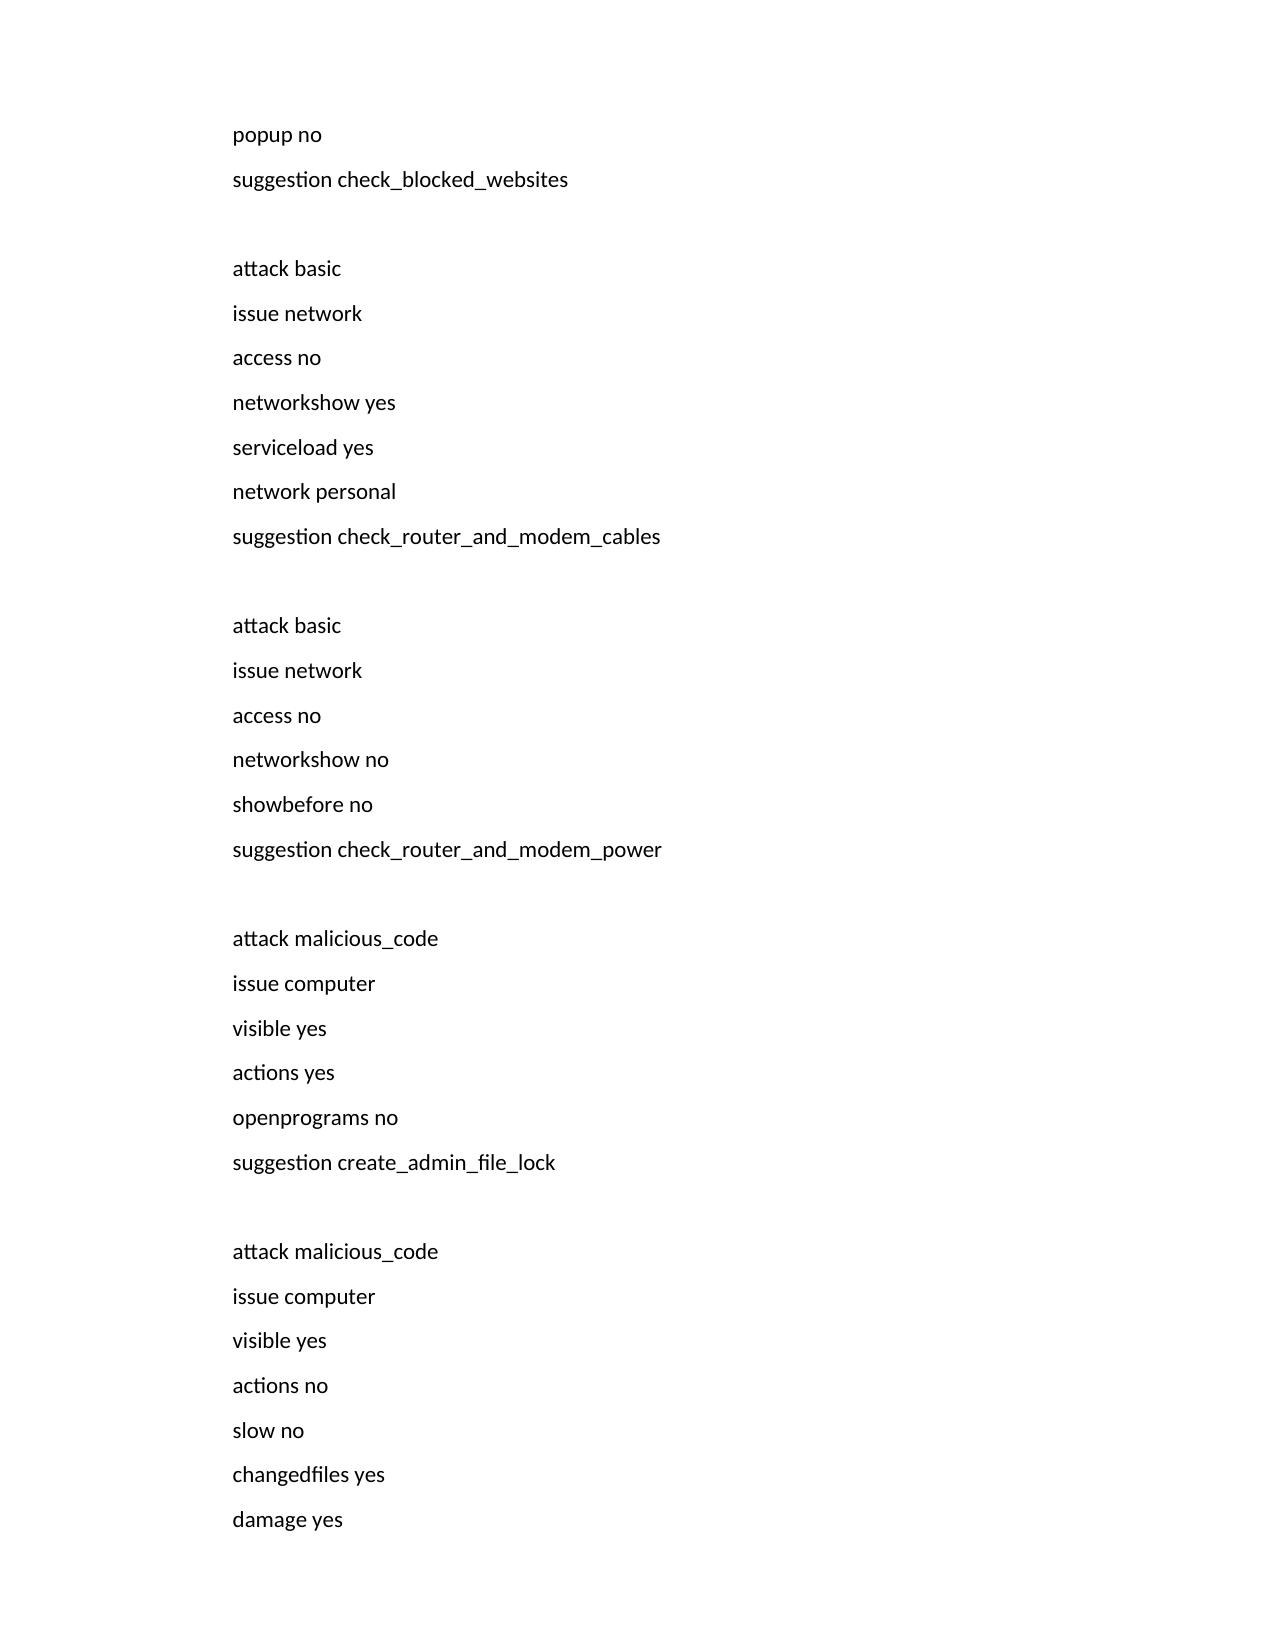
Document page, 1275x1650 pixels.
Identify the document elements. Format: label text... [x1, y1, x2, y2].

text issue network [232, 299, 1185, 327]
text showbefore no [232, 790, 1185, 818]
text issue network [232, 656, 1185, 684]
text actions yes [232, 1058, 1185, 1086]
text serviceload yes [232, 433, 1185, 461]
text slow no [232, 1416, 1185, 1444]
text suggestion check_router_and_modem_power [232, 835, 1185, 863]
text popup no [232, 120, 1185, 148]
text networkshow yes [232, 388, 1185, 416]
text network personal [232, 477, 1185, 506]
text damage yes [232, 1505, 1185, 1533]
text visible yes [232, 1014, 1185, 1042]
text issue computer [232, 969, 1185, 997]
text actions no [232, 1371, 1185, 1399]
text attack basic [232, 254, 1185, 282]
text issue computer [232, 1282, 1185, 1310]
text access no [232, 343, 1185, 371]
text suggestion check_router_and_modem_cables [232, 522, 1185, 550]
text changedfiles yes [232, 1461, 1185, 1489]
text suggestion create_admin_file_lock [232, 1148, 1185, 1176]
text networkshow no [232, 746, 1185, 774]
text attack malicious_code [232, 924, 1185, 952]
text openprograms no [232, 1103, 1185, 1131]
text access no [232, 701, 1185, 729]
text attack basic [232, 612, 1185, 639]
text attack malicious_code [232, 1237, 1185, 1265]
text suggestion check_blocked_websites [232, 165, 1185, 193]
text visible yes [232, 1327, 1185, 1354]
